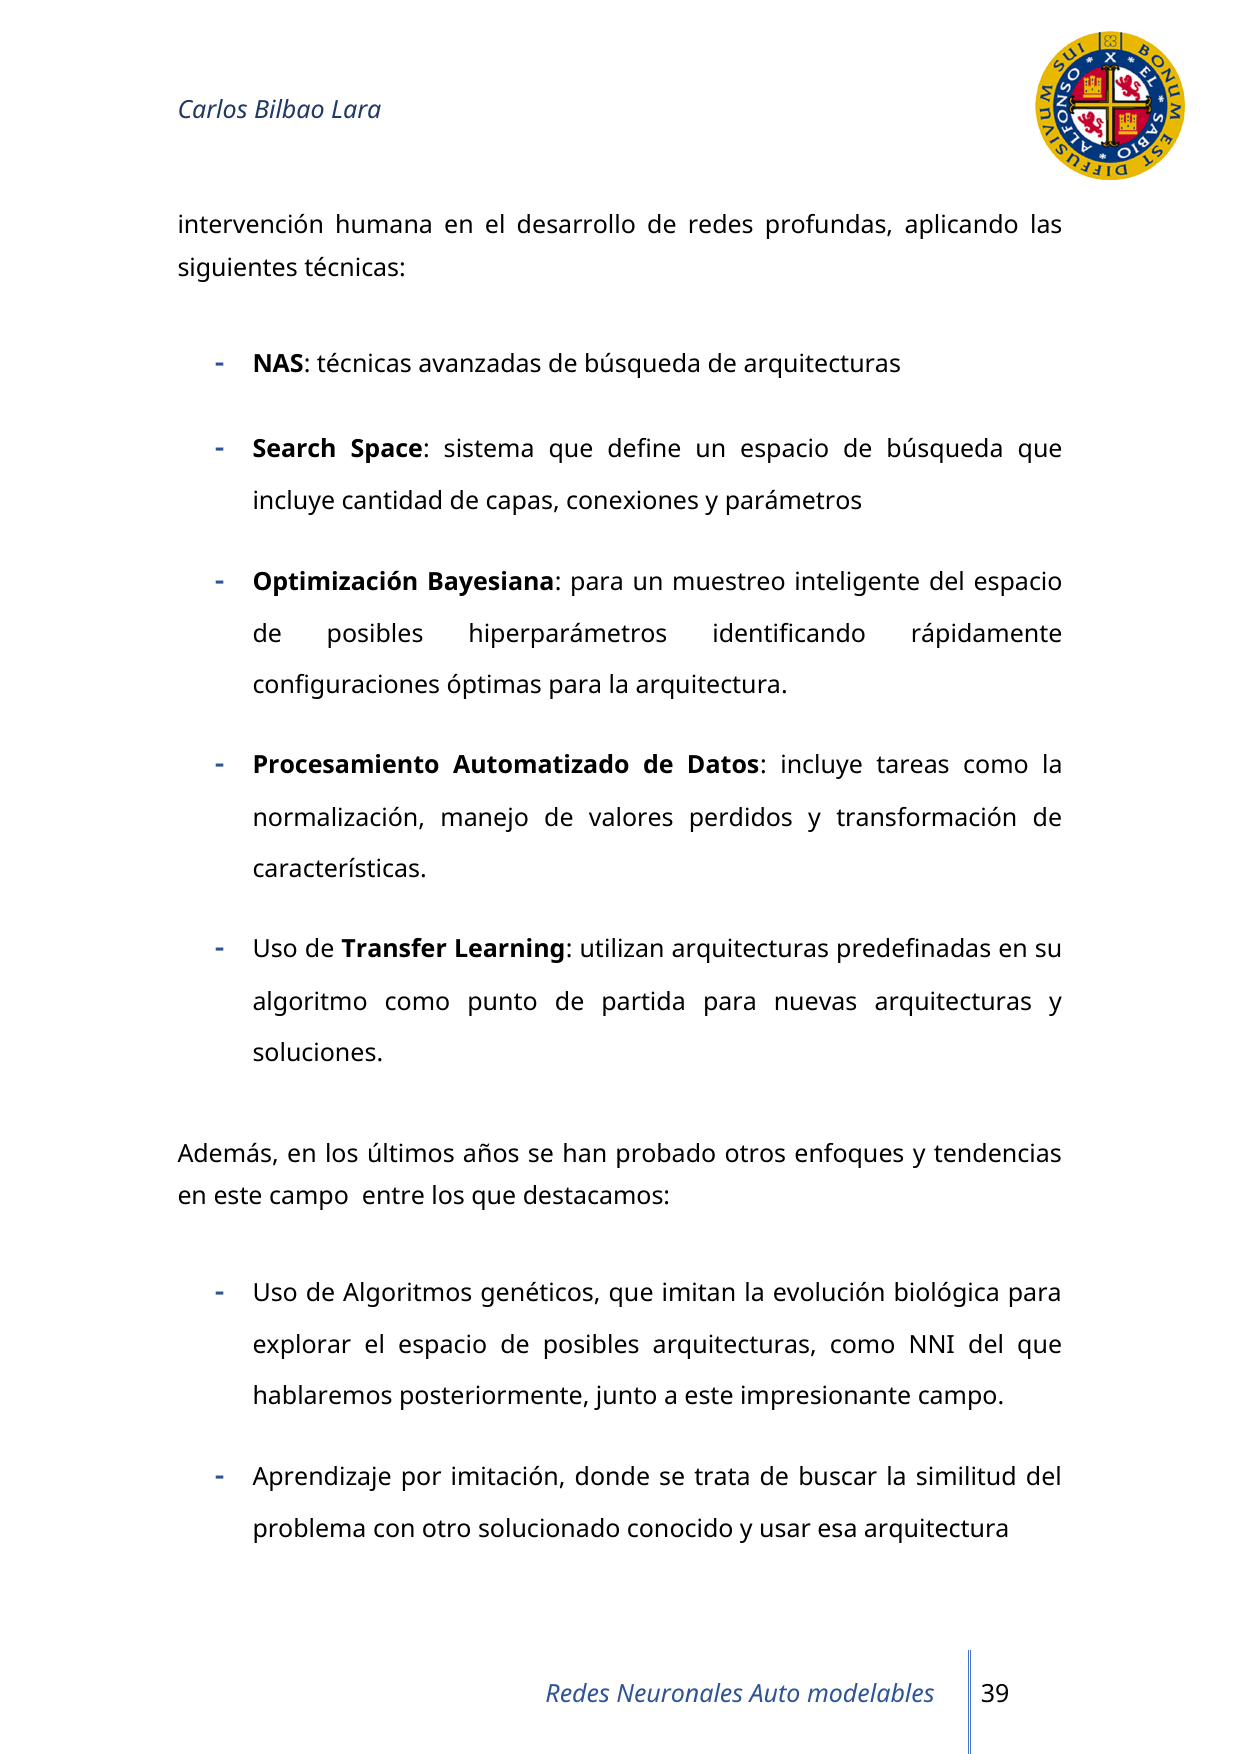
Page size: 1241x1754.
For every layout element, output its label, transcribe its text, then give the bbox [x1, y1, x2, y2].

text Procesamiento Automatizado de Datos: incluye tareas como la normalización, manejo de valores perdidos y transformación de características. [215, 743, 1063, 884]
text Aprendizaje por imitación, donde se trata de buscar la similitud del problema con otro solucionado conocido y usar esa arquitectura [215, 1454, 1063, 1545]
text Uso de Algoritmos genéticos, que imitan la evolución biológica para explorar el espacio de posibles arquitecturas, como NNI del que hablaremos posteriormente, junto a este impresionante campo. [215, 1270, 1063, 1412]
text Optimización Bayesiana: para un muestreo inteligente del espacio de posibles hiperparámetros identificando rápidamente configuraciones óptimas para la arquitectura. [215, 559, 1063, 701]
text Uso de Transfer Learning: utilizan arquitecturas predefinadas en su algoritmo como punto de partida para nuevas arquitecturas y soluciones. [215, 926, 1063, 1068]
text NAS: técnicas avanzadas de búsqueda de arquitecturas [215, 342, 1063, 381]
text Search Space: sistema que define un espacio de búsqueda que incluye cantidad de capas, conexiones y parámetros [215, 426, 1063, 517]
picture [1029, 25, 1193, 188]
text Además, en los últimos años se han probado otros enfoques y tendencias en este campo entre los que destacamos: [177, 1135, 1063, 1212]
